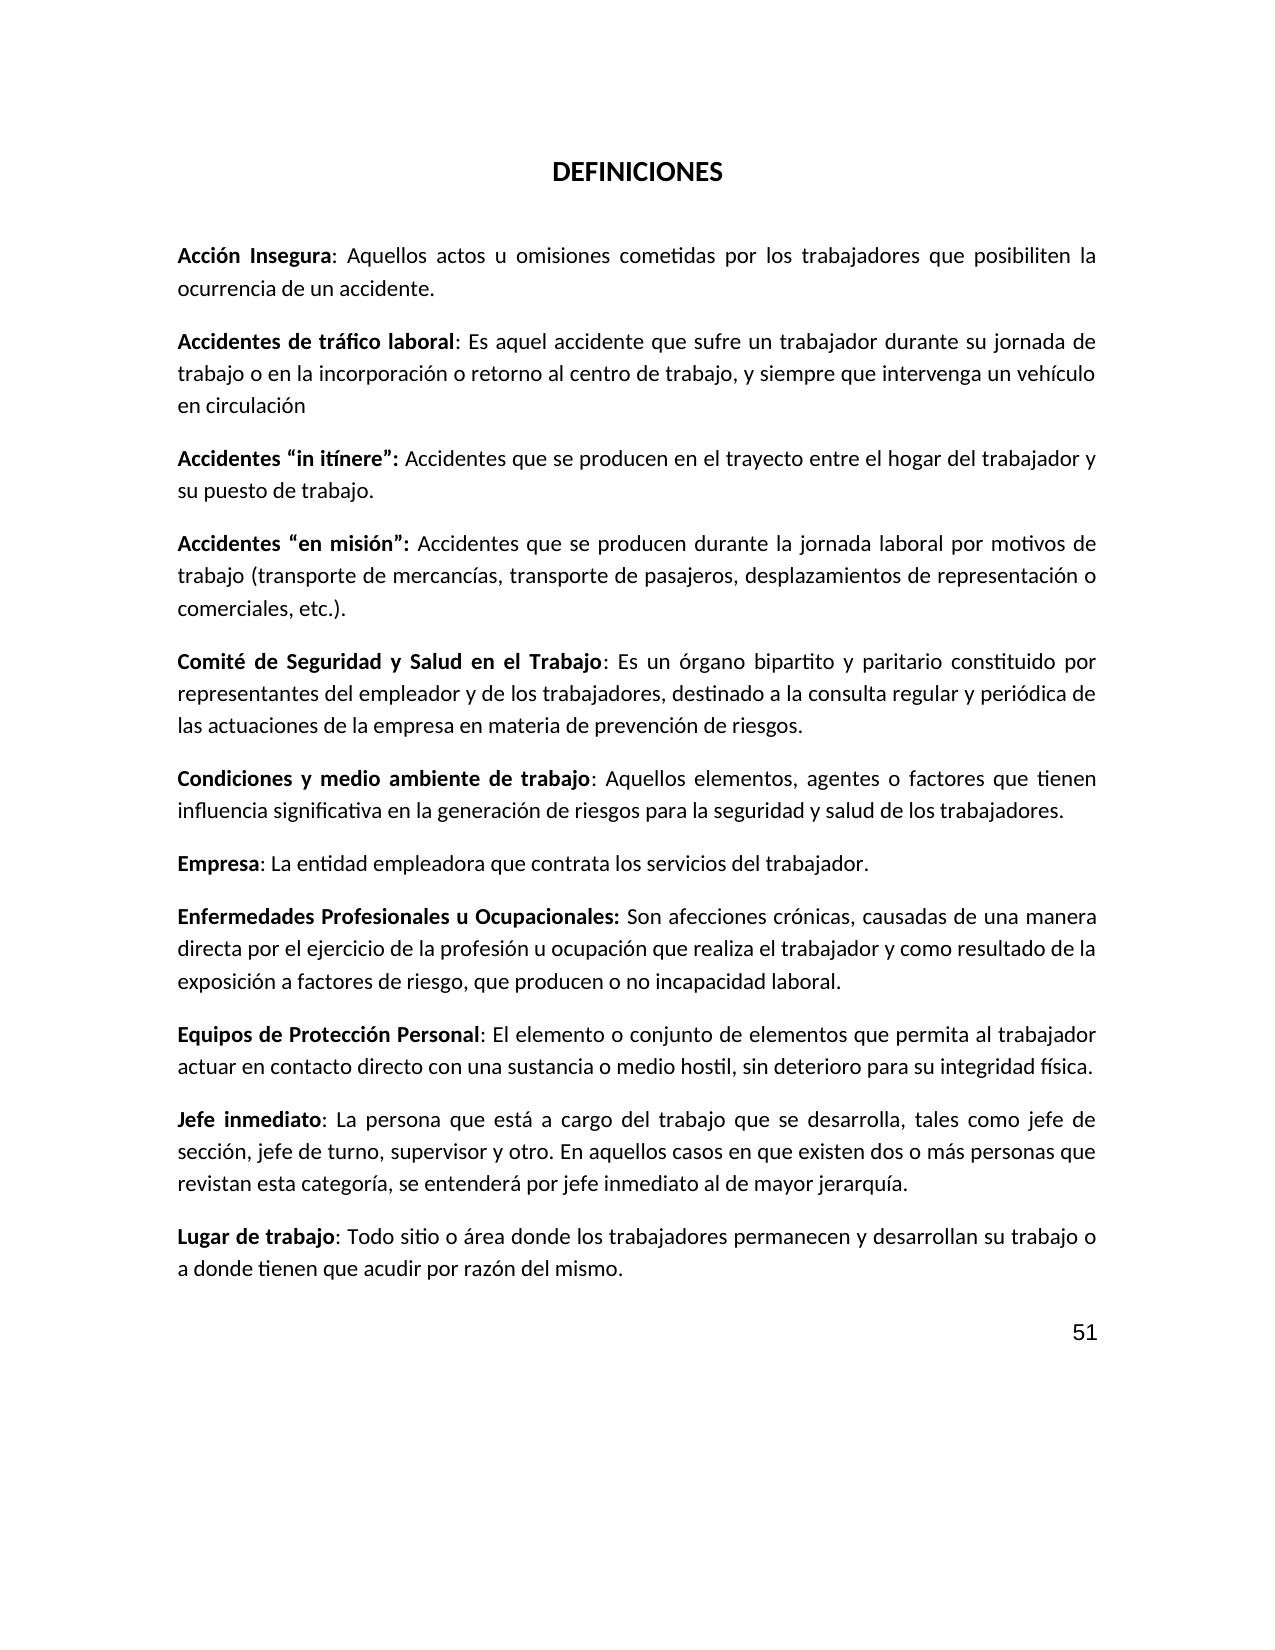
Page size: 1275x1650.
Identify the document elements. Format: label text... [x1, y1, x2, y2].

text Lugar de trabajo: Todo sitio o área donde los trabajadores permanecen y desarrollan su trabajo o a donde tienen que acudir por razón del mismo. [177, 1222, 1098, 1283]
text Empresa: La entidad empleadora que contrata los servicios del trabajador. [177, 849, 1098, 877]
text Accidentes “en misión”: Accidentes que se producen durante la jornada laboral por motivos de trabajo (transporte de mercancías, transporte de pasajeros, desplazamientos de representación o comerciales, etc.). [177, 529, 1098, 622]
subtitle DEFINICIONES [177, 153, 1098, 188]
text Jefe inmediato: La persona que está a cargo del trabajo que se desarrolla, tales como jefe de sección, jefe de turno, supervisor y otro. En aquellos casos en que existen dos o más personas que revistan esta categoría, se entenderá por jefe inmediato al de mayor jerarquía. [177, 1105, 1098, 1197]
text Accidentes de tráfico laboral: Es aquel accidente que sufre un trabajador durante su jornada de trabajo o en la incorporación o retorno al centro de trabajo, y siempre que intervenga un vehículo en circulación [177, 327, 1098, 419]
text Condiciones y medio ambiente de trabajo: Aquellos elementos, agentes o factores que tienen influencia significativa en la generación de riesgos para la seguridad y salud de los trabajadores. [177, 764, 1098, 824]
text Comité de Seguridad y Salud en el Trabajo: Es un órgano bipartito y paritario constituido por representantes del empleador y de los trabajadores, destinado a la consulta regular y periódica de las actuaciones de la empresa en materia de prevención de riesgos. [177, 647, 1098, 739]
text Accidentes “in itínere”: Accidentes que se producen en el trayecto entre el hogar del trabajador y su puesto de trabajo. [177, 444, 1098, 504]
text Acción Insegura: Aquellos actos u omisiones cometidas por los trabajadores que posibiliten la ocurrencia de un accidente. [177, 242, 1098, 302]
text Equipos de Protección Personal: El elemento o conjunto de elementos que permita al trabajador actuar en contacto directo con una sustancia o medio hostil, sin deterioro para su integridad física. [177, 1020, 1098, 1080]
text Enfermedades Profesionales u Ocupacionales: Son afecciones crónicas, causadas de una manera directa por el ejercicio de la profesión u ocupación que realiza el trabajador y como resultado de la exposición a factores de riesgo, que producen o no incapacidad laboral. [177, 902, 1098, 995]
